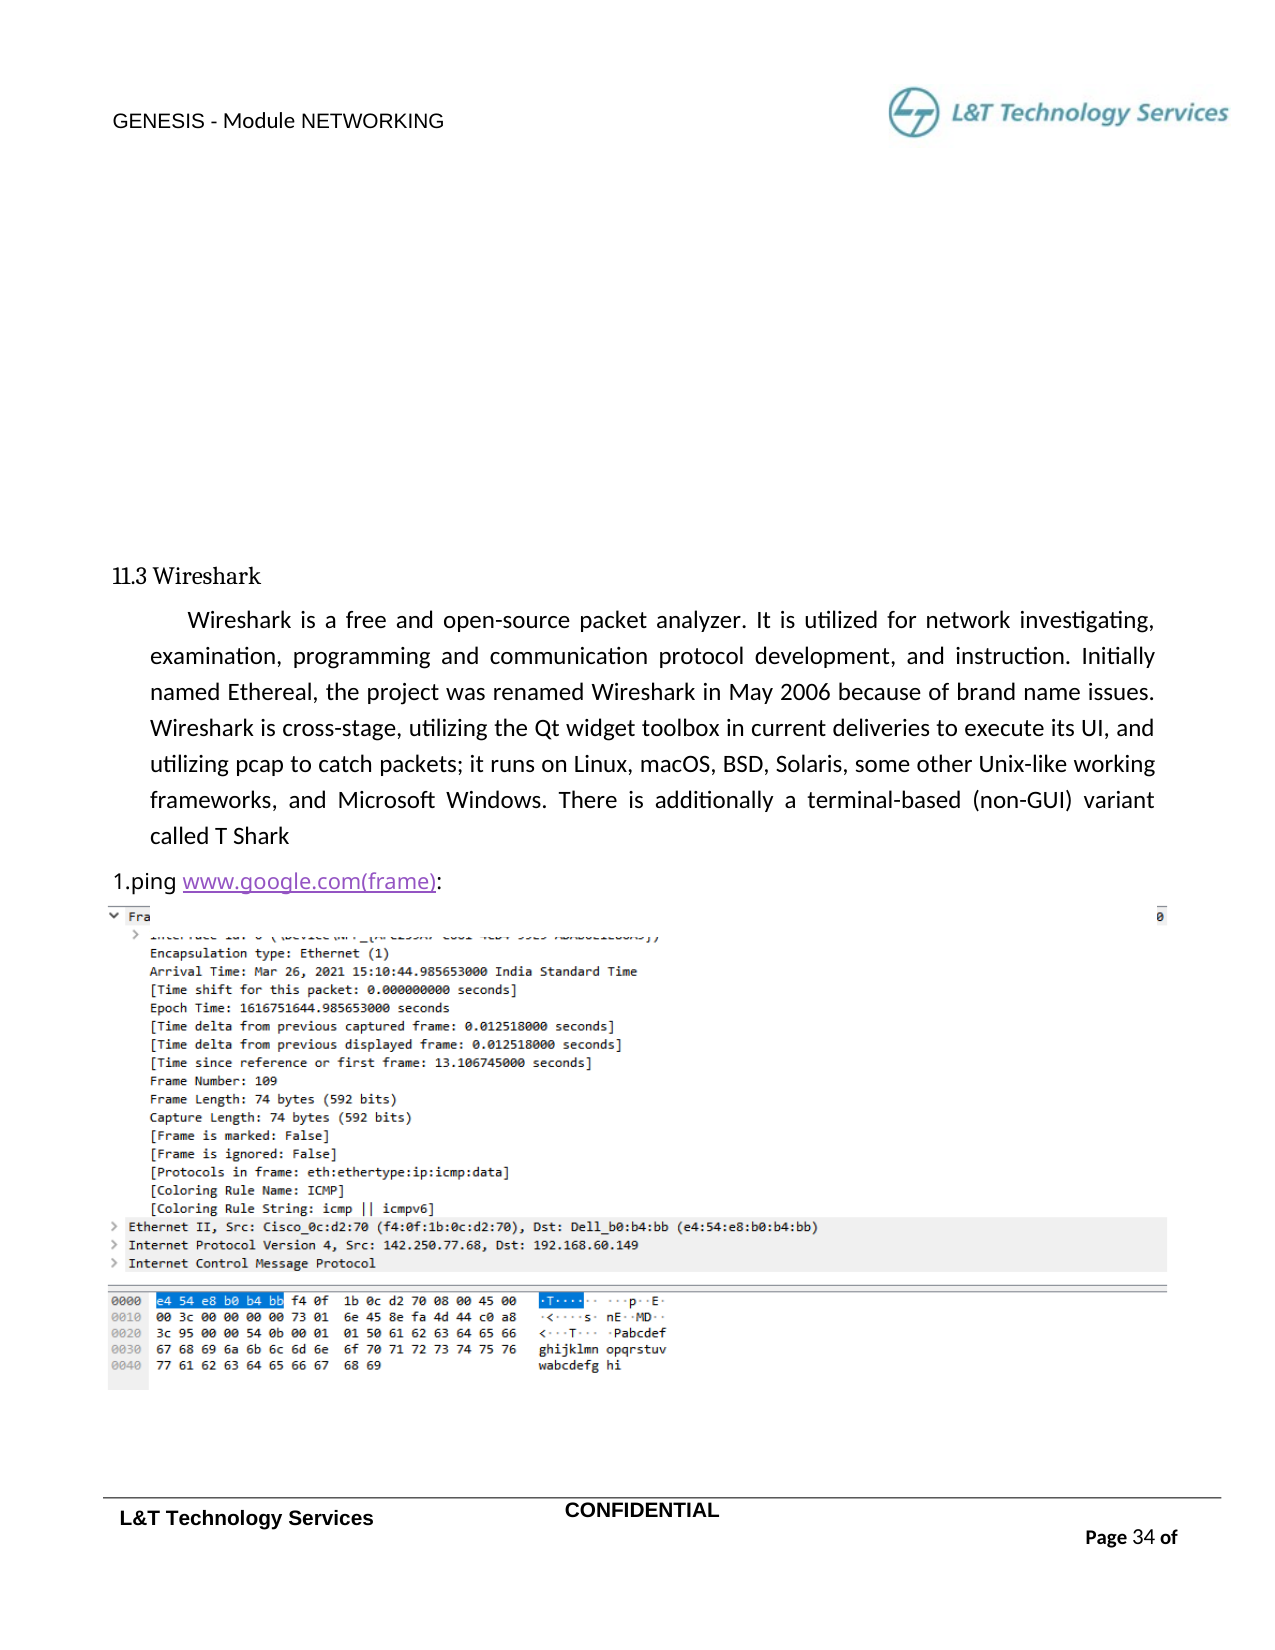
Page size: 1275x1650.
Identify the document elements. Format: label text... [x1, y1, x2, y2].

picture [888, 84, 1231, 148]
subtitle 11.3 Wireshark [112, 562, 1157, 591]
text 1.ping www.google.com(frame): [112, 866, 1157, 896]
picture [107, 905, 1168, 1390]
text Wireshark is a free and open-source packet analyzer. It is utilized for network investigating, examination, programming and communication protocol development, and instruction. Initially named Ethereal, the project was renamed Wireshark in May 2006 because of brand name issues. Wireshark is cross-stage, utilizing the Qt widget toolbox in current deliveries to execute its UI, and utilizing pcap to catch packets; it runs on Linux, macOS, BSD, Solaris, some other Unix-like working frameworks, and Microsoft Windows. There is additionally a terminal-based (non-GUI) variant called T Shark [150, 599, 1157, 851]
